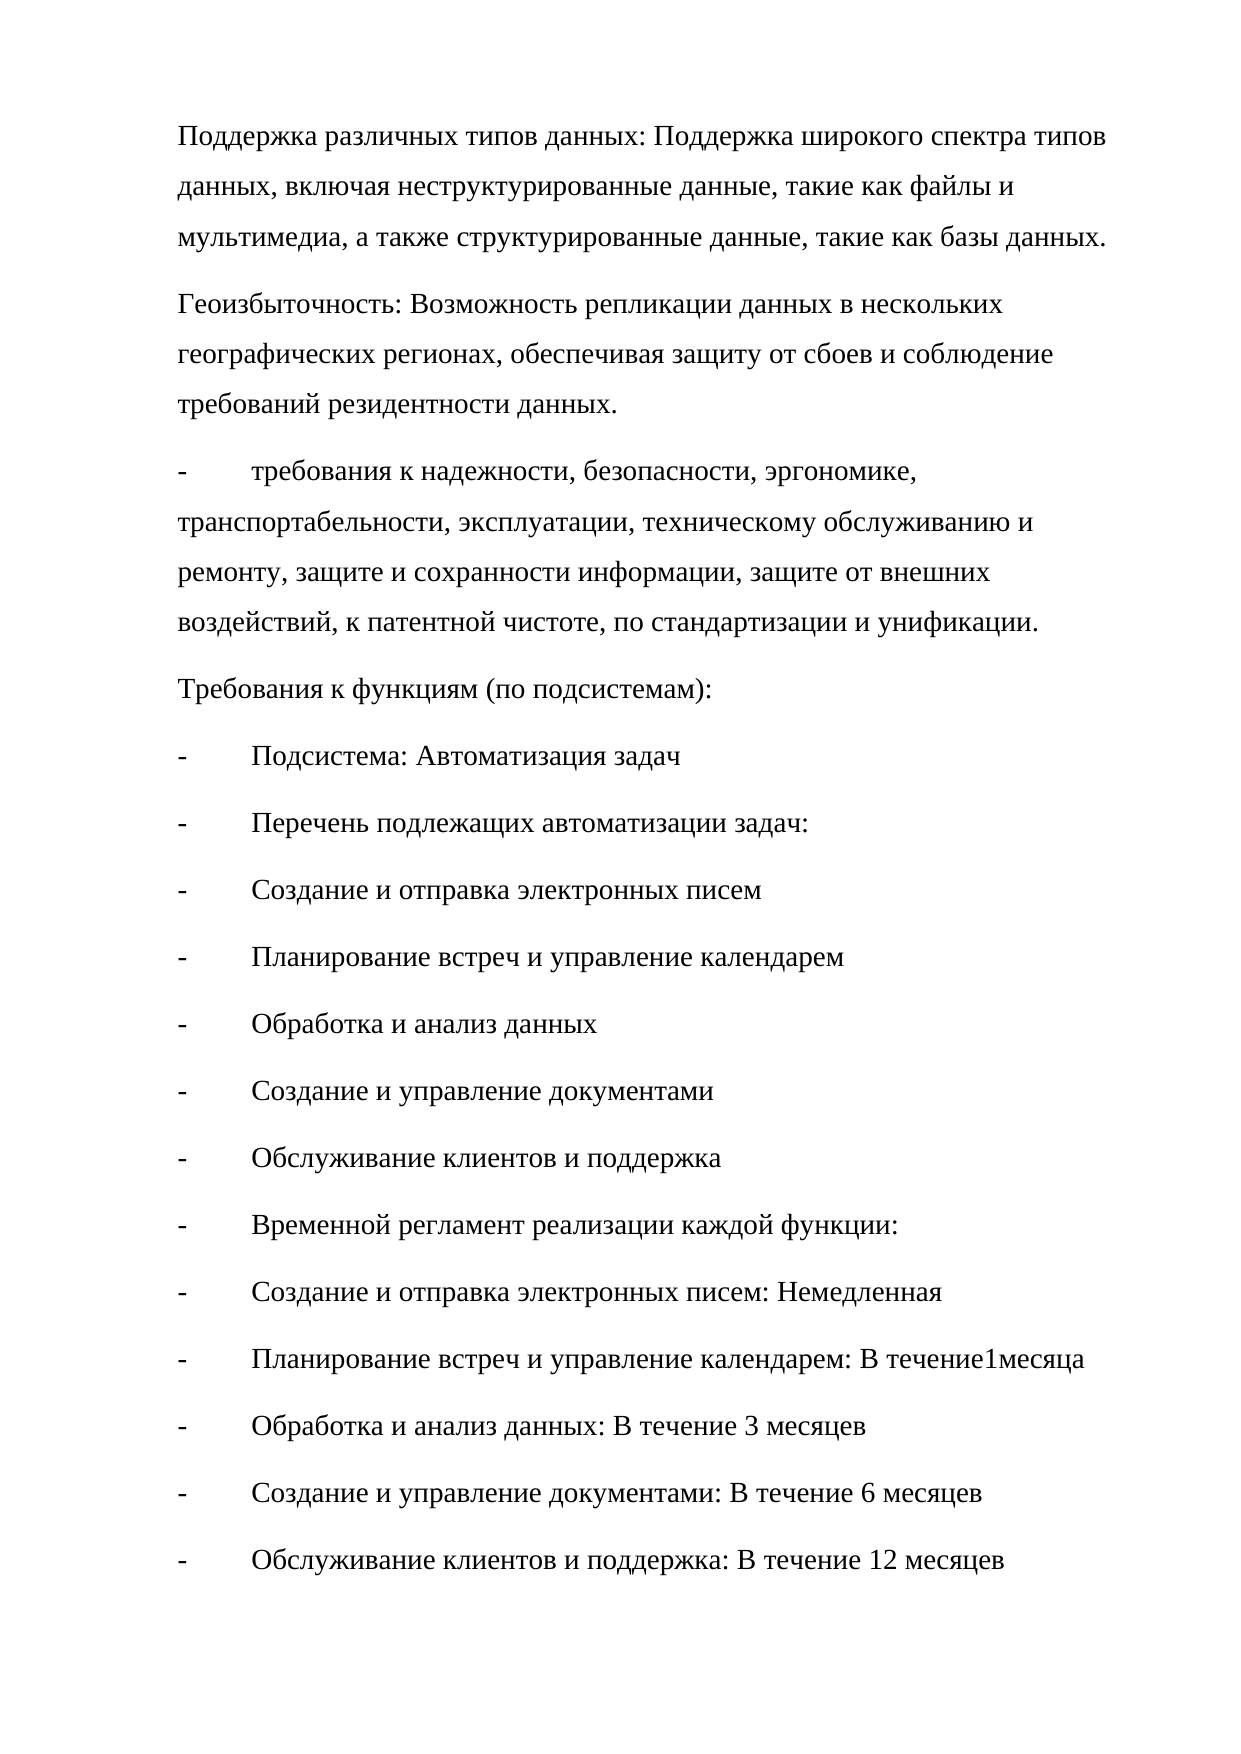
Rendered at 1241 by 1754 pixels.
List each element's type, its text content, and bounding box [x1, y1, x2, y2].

text - Создание и управление документами [177, 1073, 1152, 1107]
text - Планирование встреч и управление календарем [177, 939, 1152, 973]
text - требования к надежности, безопасности, эргономике, транспортабельности, эксплуатации, техническому обслуживанию и ремонту, защите и сохранности информации, защите от внешних воздействий, к патентной чистоте, по стандартизации и унификации. [177, 453, 1152, 638]
text - Временной регламент реализации каждой функции: [177, 1207, 1152, 1241]
text - Подсистема: Автоматизация задач [177, 738, 1152, 772]
text - Обработка и анализ данных: В течение 3 месяцев [177, 1408, 1152, 1442]
text - Обслуживание клиентов и поддержка: В течение 12 месяцев [177, 1542, 1152, 1576]
text Требования к функциям (по подсистемам): [177, 671, 1152, 705]
text Геоизбыточность: Возможность репликации данных в нескольких географических регионах, обеспечивая защиту от сбоев и соблюдение требований резидентности данных. [177, 286, 1152, 420]
text Поддержка различных типов данных: Поддержка широкого спектра типов данных, включая неструктурированные данные, такие как файлы и мультимедиа, а также структурированные данные, такие как базы данных. [177, 118, 1152, 252]
text - Обслуживание клиентов и поддержка [177, 1140, 1152, 1174]
text - Обработка и анализ данных [177, 1006, 1152, 1040]
text - Создание и отправка электронных писем: Немедленная [177, 1274, 1152, 1308]
text - Планирование встреч и управление календарем: В течение1месяца [177, 1341, 1152, 1374]
text - Создание и управление документами: В течение 6 месяцев [177, 1475, 1152, 1508]
text - Перечень подлежащих автоматизации задач: [177, 805, 1152, 839]
text - Создание и отправка электронных писем [177, 872, 1152, 906]
